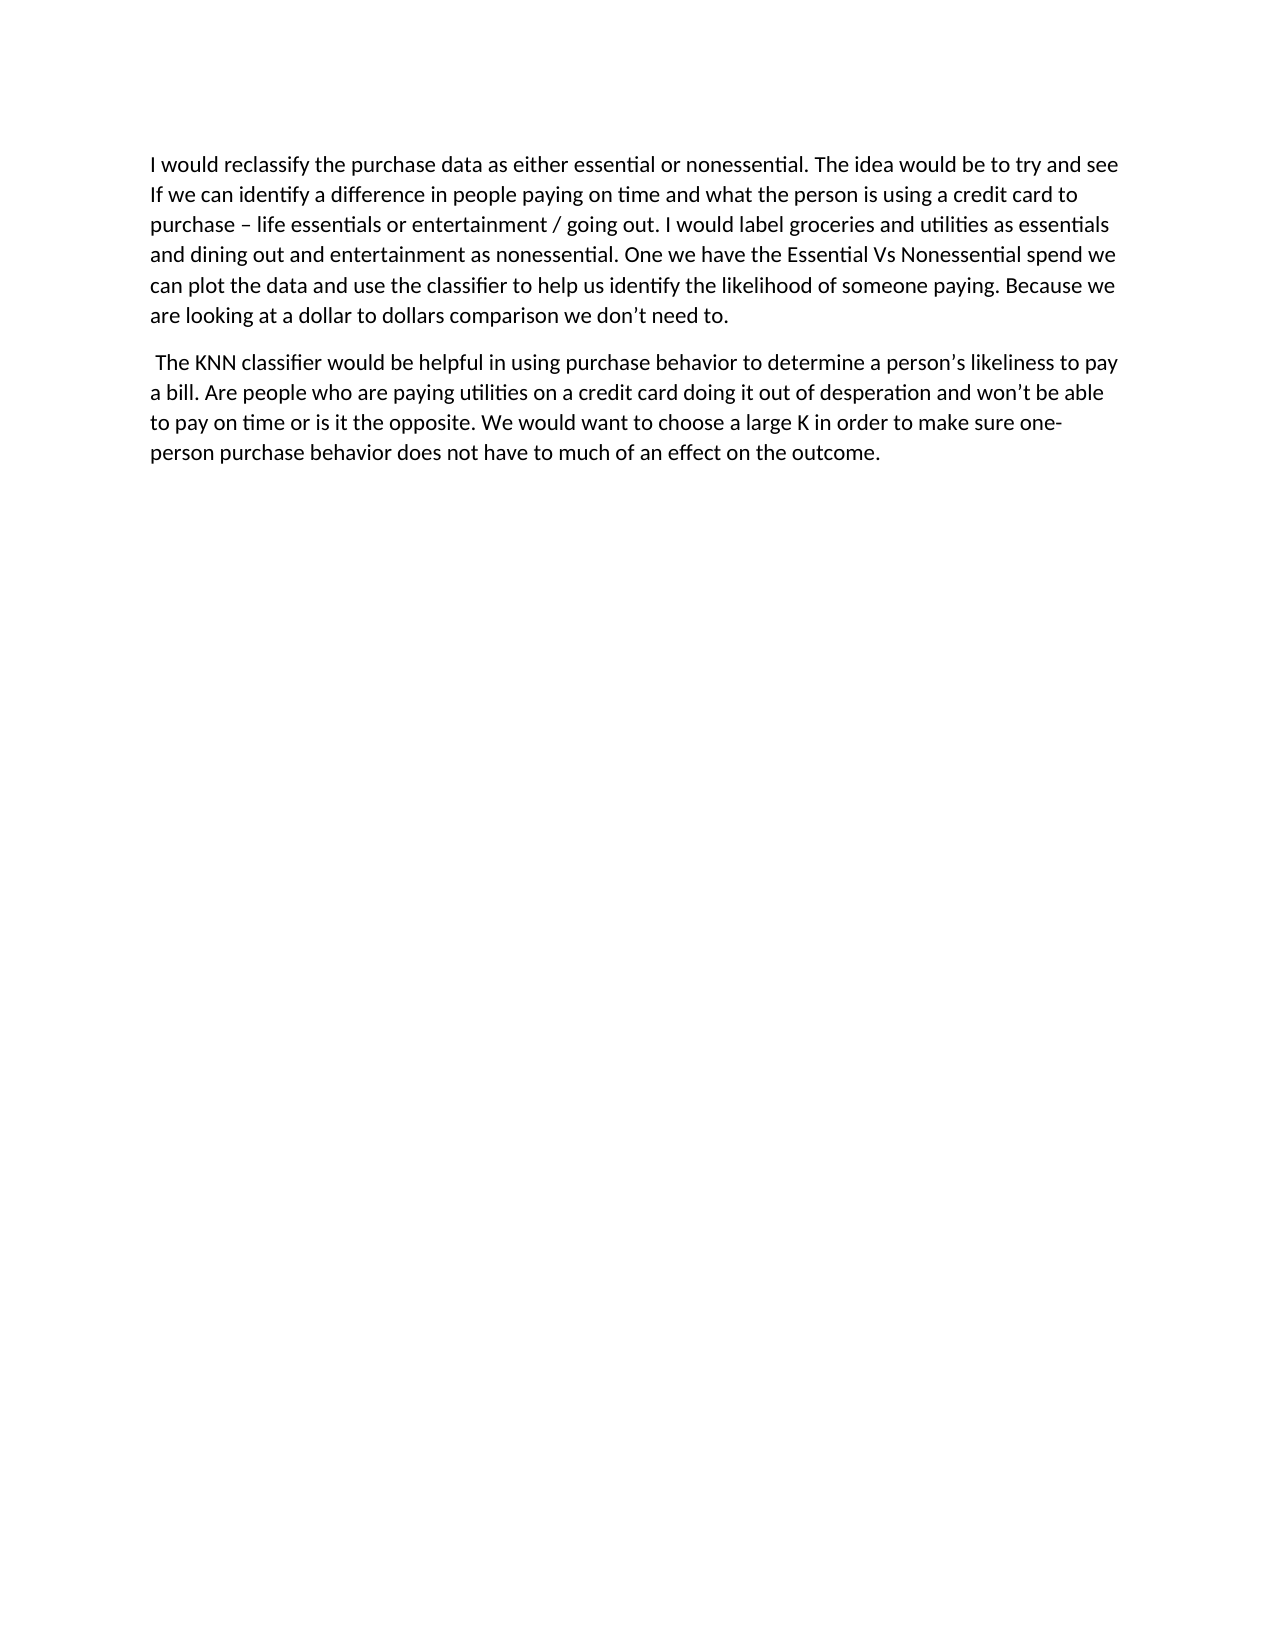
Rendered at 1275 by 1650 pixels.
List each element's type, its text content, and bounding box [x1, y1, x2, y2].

text I would reclassify the purchase data as either essential or nonessential. The idea would be to try and see If we can identify a difference in people paying on time and what the person is using a credit card to purchase – life essentials or entertainment / going out. I would label groceries and utilities as essentials and dining out and entertainment as nonessential. One we have the Essential Vs Nonessential spend we can plot the data and use the classifier to help us identify the likelihood of someone paying. Because we are looking at a dollar to dollars comparison we don’t need to. [150, 150, 1125, 329]
text The KNN classifier would be helpful in using purchase behavior to determine a person’s likeliness to pay a bill. Are people who are paying utilities on a credit card doing it out of desperation and won’t be able to pay on time or is it the opposite. We would want to choose a large K in order to make sure one-person purchase behavior does not have to much of an effect on the outcome. [150, 348, 1125, 467]
